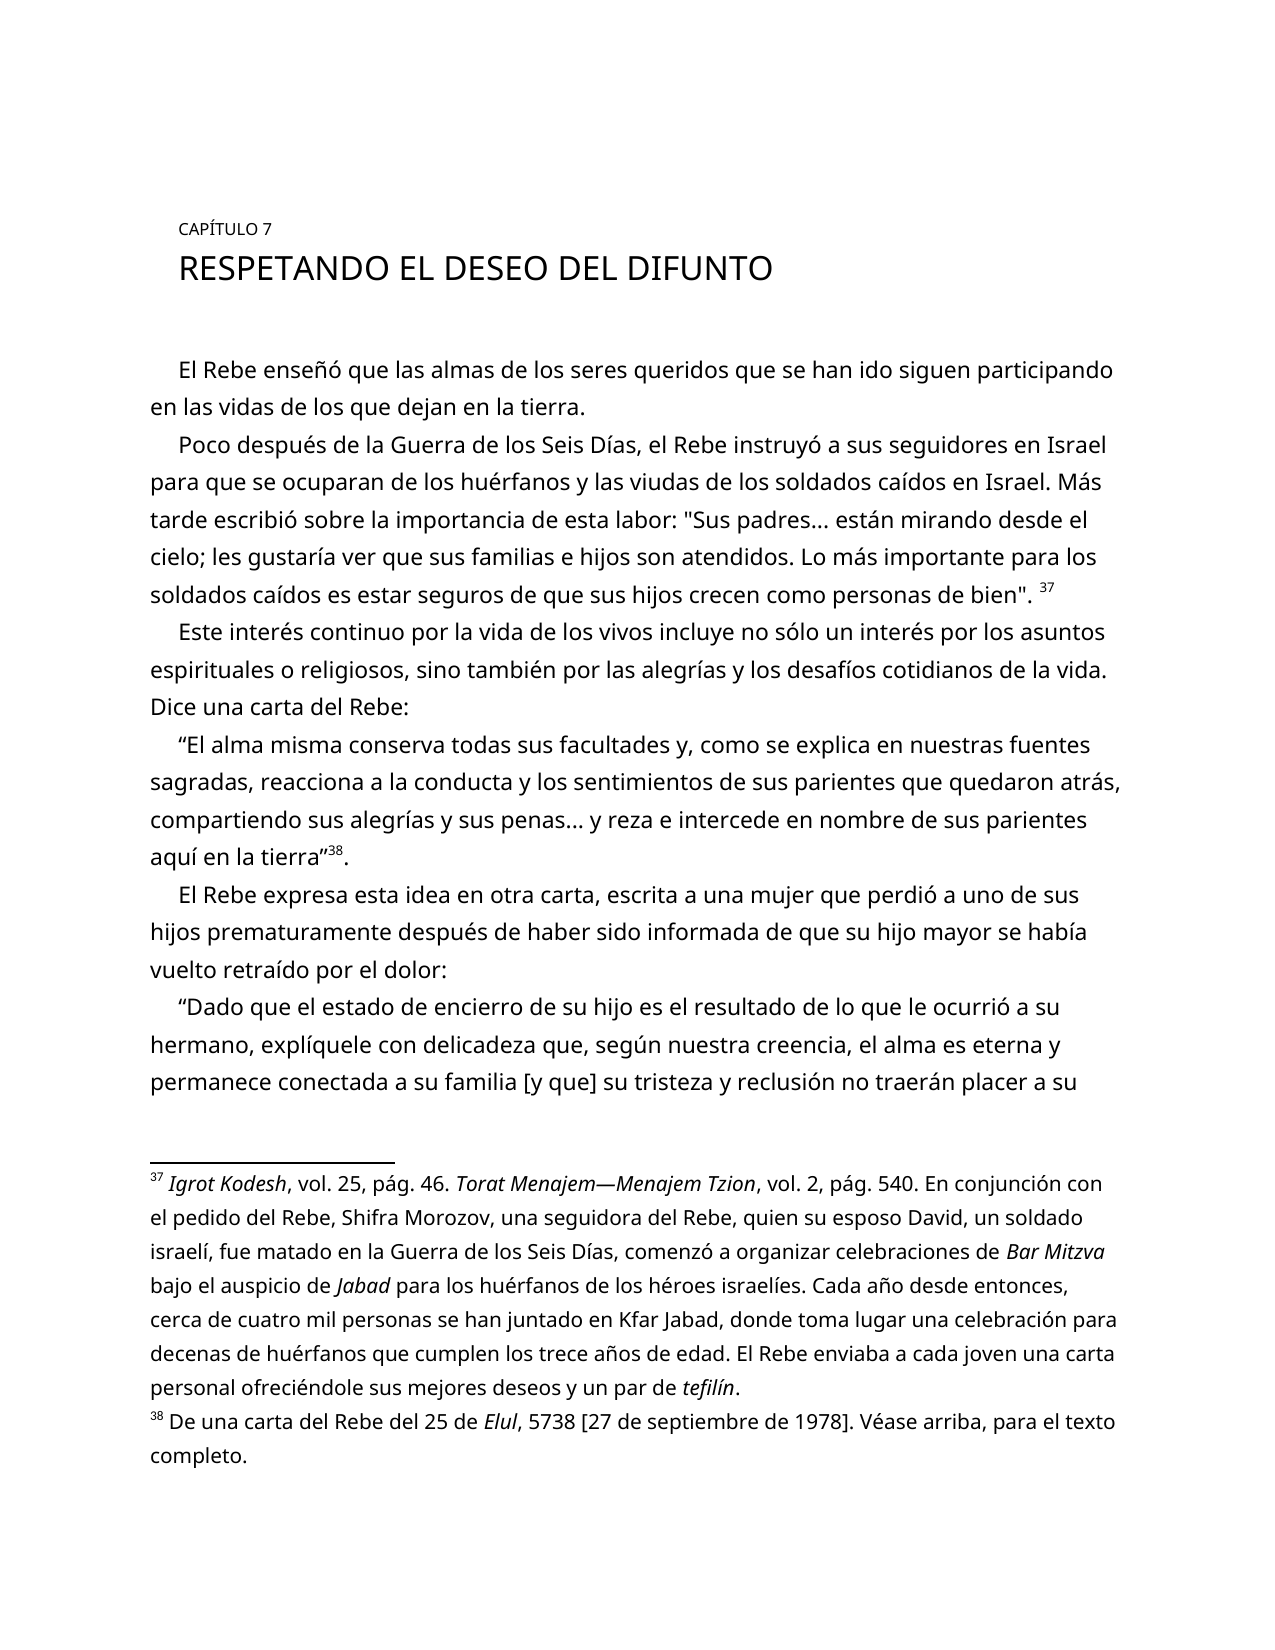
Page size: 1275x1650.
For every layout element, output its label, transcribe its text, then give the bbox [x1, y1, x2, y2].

text El Rebe expresa esta idea en otra carta, escrita a una mujer que perdió a uno de sus hijos prematuramente después de haber sido informada de que su hijo mayor se había vuelto retraído por el dolor: [150, 879, 1125, 985]
text RESPETANDO EL DESEO DEL DIFUNTO [150, 245, 1125, 290]
text El Rebe enseñó que las almas de los seres queridos que se han ido siguen participando en las vidas de los que dejan en la tierra. [150, 354, 1125, 422]
text Este interés continuo por la vida de los vivos incluye no sólo un interés por los asuntos espirituales o religiosos, sino también por las alegrías y los desafíos cotidianos de la vida. Dice una carta del Rebe: [150, 616, 1125, 722]
text Poco después de la Guerra de los Seis Días, el Rebe instruyó a sus seguidores en Israel para que se ocuparan de los huérfanos y las viudas de los soldados caídos en Israel. Más tarde escribió sobre la importancia de esta labor: "Sus padres... están mirando desde el cielo; les gustaría ver que sus familias e hijos son atendidos. Lo más importante para los soldados caídos es estar seguros de que sus hijos crecen como personas de bien". [150, 429, 1125, 610]
text “El alma misma conserva todas sus facultades y, como se explica en nuestras fuentes sagradas, reacciona a la conducta y los sentimientos de sus parientes que quedaron atrás, compartiendo sus alegrías y sus penas... y reza e intercede en nombre de sus parientes aquí en la tierra”. [150, 729, 1125, 872]
text “Dado que el estado de encierro de su hijo es el resultado de lo que le ocurrió a su hermano, explíquele con delicadeza que, según nuestra creencia, el alma es eterna y permanece conectada a su familia [y que] su tristeza y reclusión no traerán placer a su querido hermano.” [150, 991, 1125, 1097]
text CAPÍTULO 7 [150, 217, 1125, 240]
